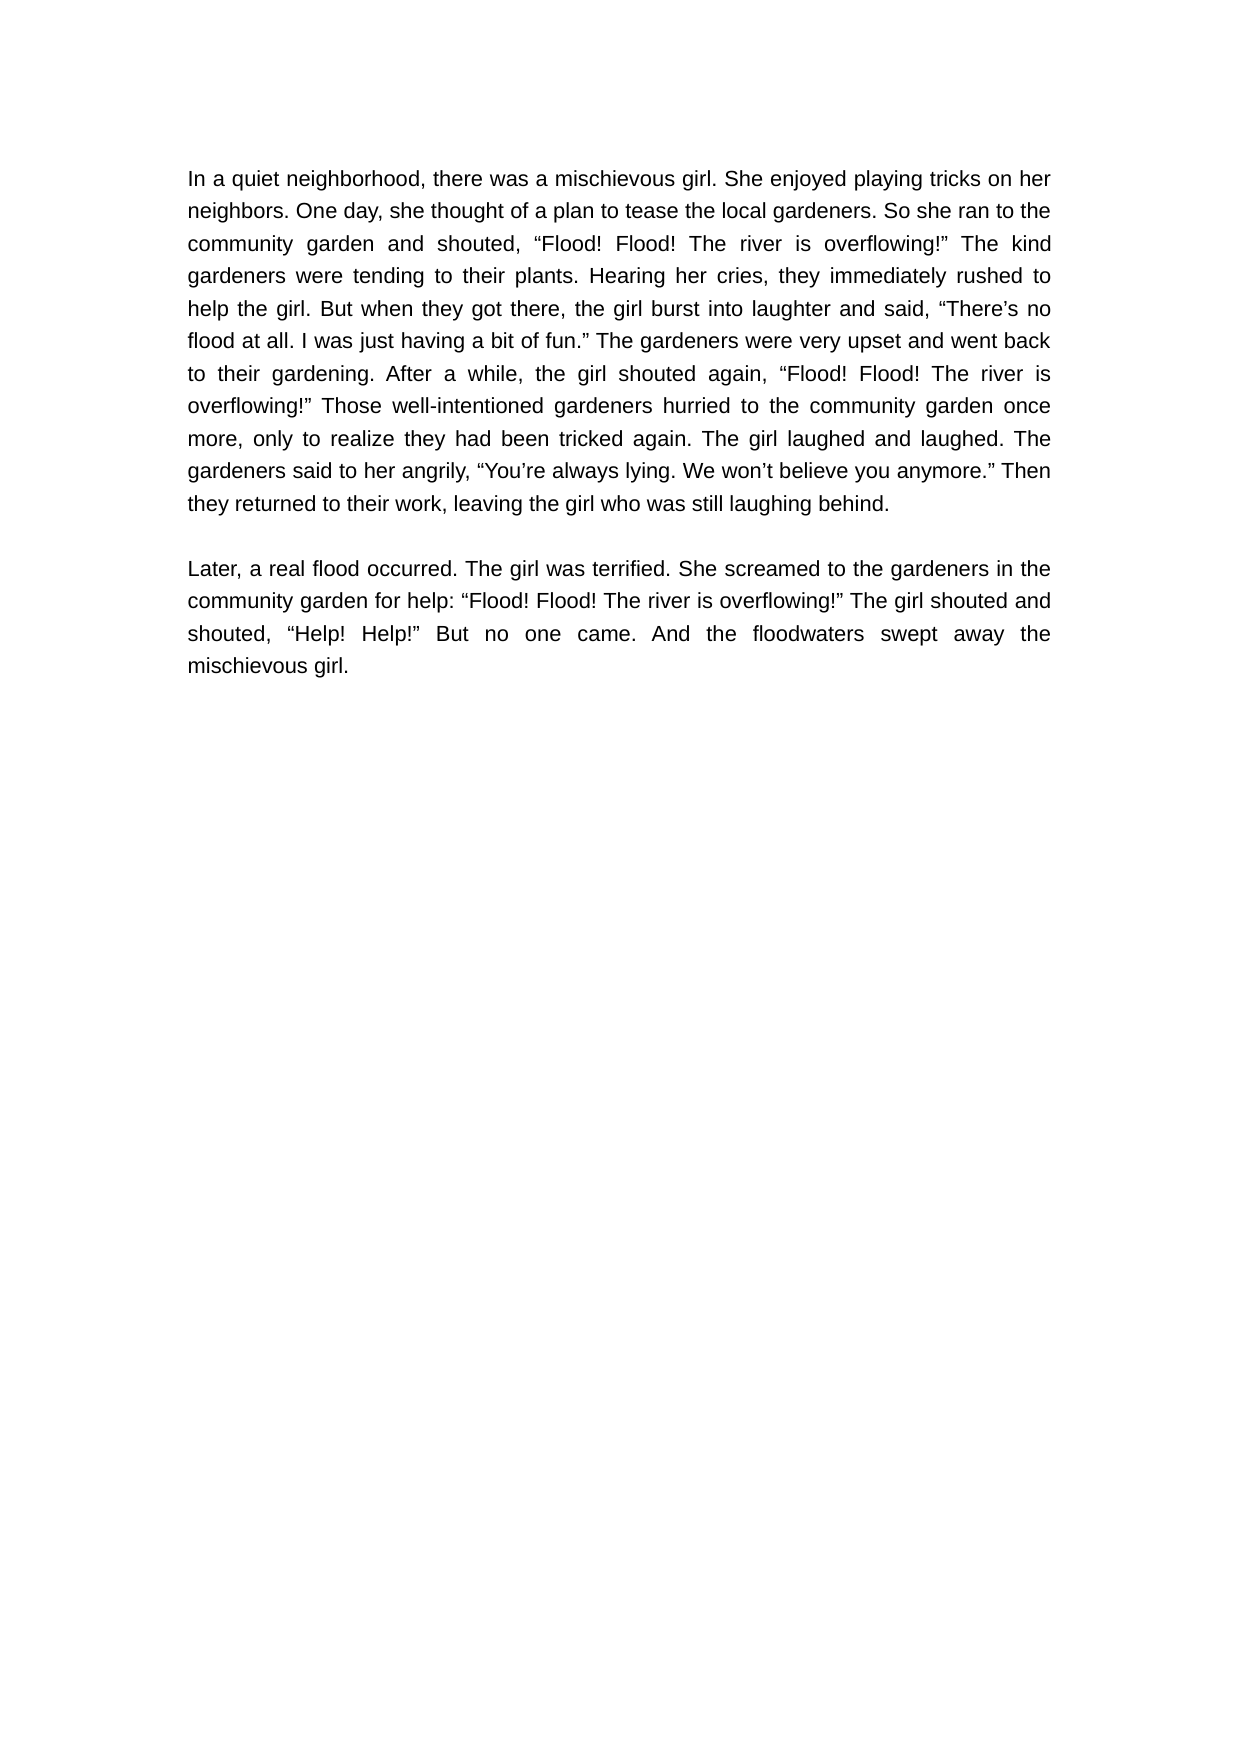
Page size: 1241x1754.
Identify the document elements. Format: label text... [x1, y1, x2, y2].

text In a quiet neighborhood, there was a mischievous girl. She enjoyed playing tricks on her neighbors. One day, she thought of a plan to tease the local gardeners. So she ran to the community garden and shouted, “Flood! Flood! The river is overflowing!” The kind gardeners were tending to their plants. Hearing her cries, they immediately rushed to help the girl. But when they got there, the girl burst into laughter and said, “There’s no flood at all. I was just having a bit of fun.” The gardeners were very upset and went back to their gardening. After a while, the girl shouted again, “Flood! Flood! The river is overflowing!” Those well-intentioned gardeners hurried to the community garden once more, only to realize they had been tricked again. The girl laughed and laughed. The gardeners said to her angrily, “You’re always lying. We won’t believe you anymore.” Then they returned to their work, leaving the girl who was still laughing behind. [187, 162, 1053, 519]
text Later, a real flood occurred. The girl was terrified. She screamed to the gardeners in the community garden for help: “Flood! Flood! The river is overflowing!” The girl shouted and shouted, “Help! Help!” But no one came. And the floodwaters swept away the mischievous girl. [187, 552, 1053, 682]
